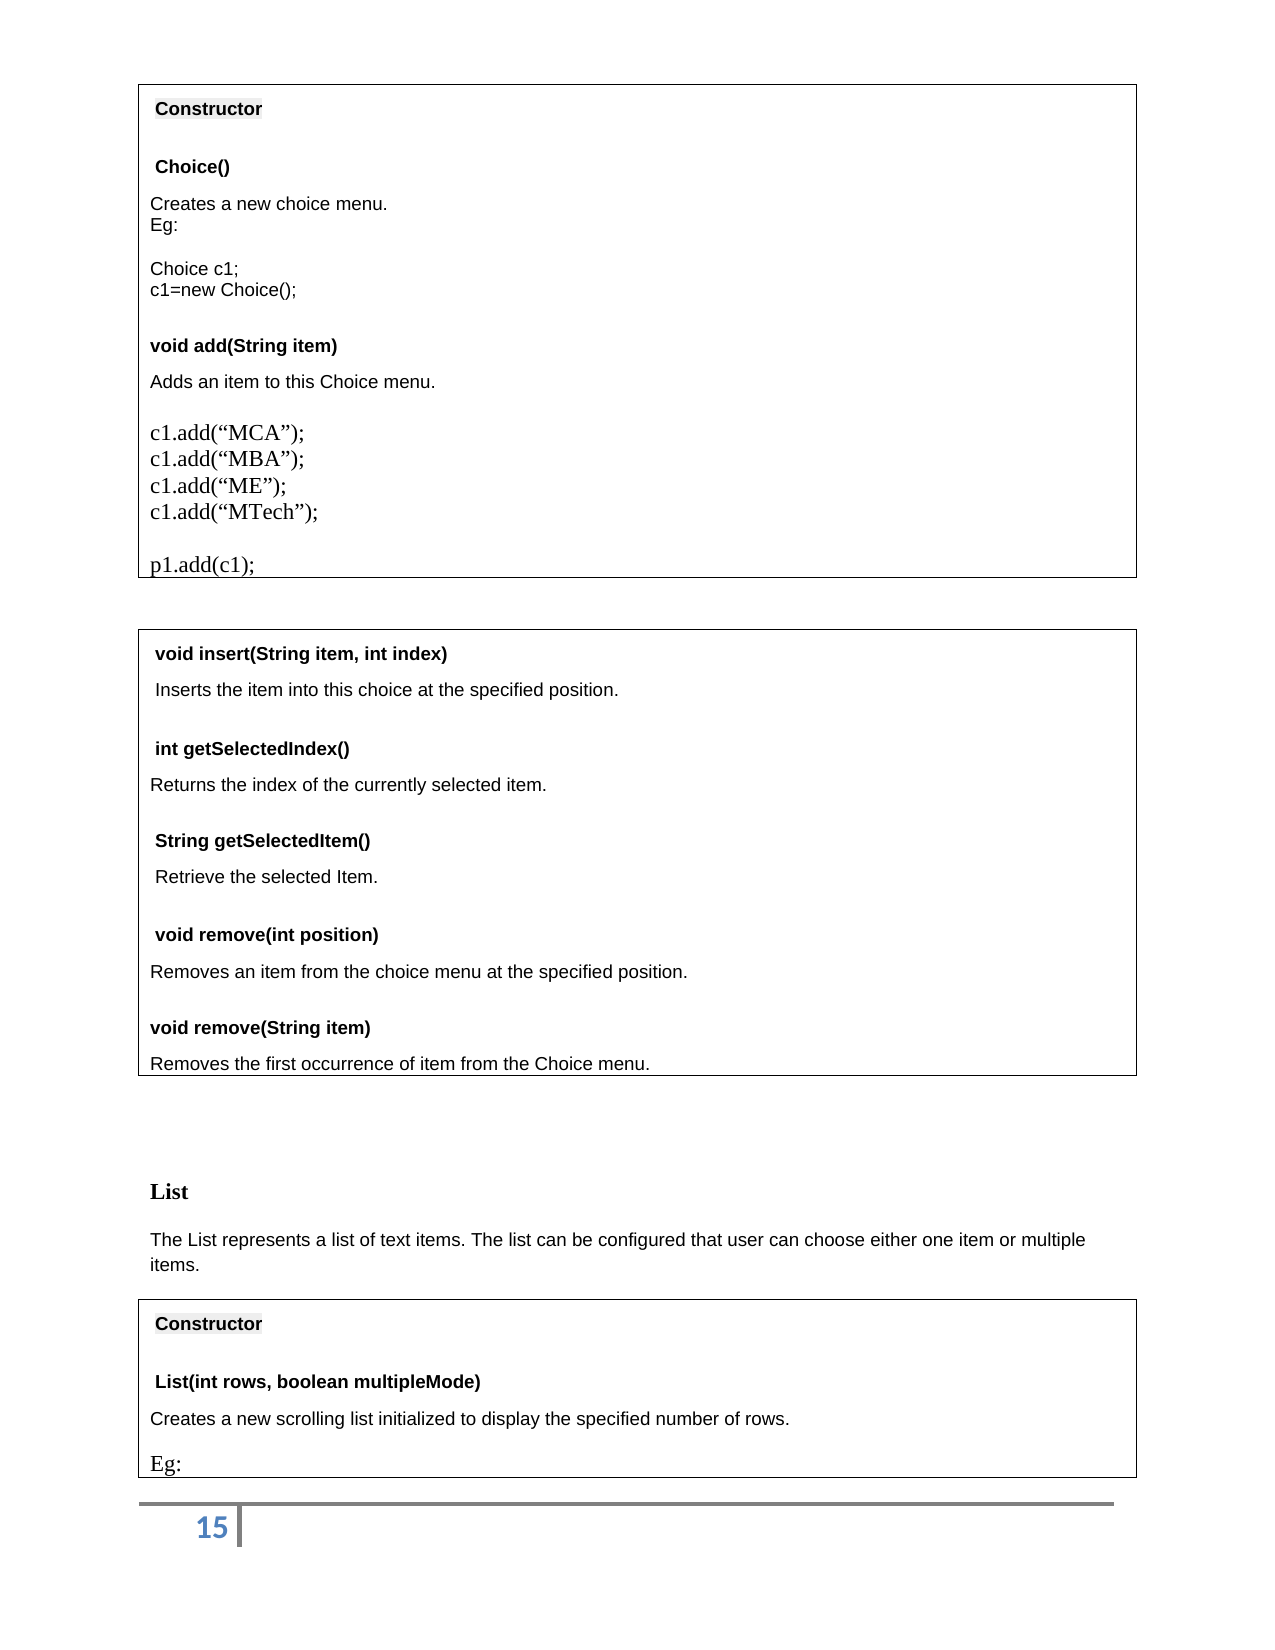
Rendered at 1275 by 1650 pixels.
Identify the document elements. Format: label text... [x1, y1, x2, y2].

text The List represents a list of text items. The list can be configured that user can choose either one item or multiple items. [150, 1229, 1125, 1275]
table_header Constructor Choice() Creates a new choice menu. Eg: Choice c1; c1=new Choice(); void add(String item) Adds an item to this Choice menu. c1.add(“MCA”); c1.add(“MBA”); c1.add(“ME”); c1.add(“MTech”); p1.add(c1); [139, 85, 1136, 577]
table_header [139, 1300, 1136, 1477]
table_header void insert(String item, int index) Inserts the item into this choice at the specified position. int getSelectedIndex() Returns the index of the currently selected item. String getSelectedItem() Retrieve the selected Item. void remove(int position) Removes an item from the choice menu at the specified position. void remove(String item) Removes the first occurrence of item from the Choice menu. [139, 630, 1136, 1074]
text List [150, 1178, 1125, 1204]
